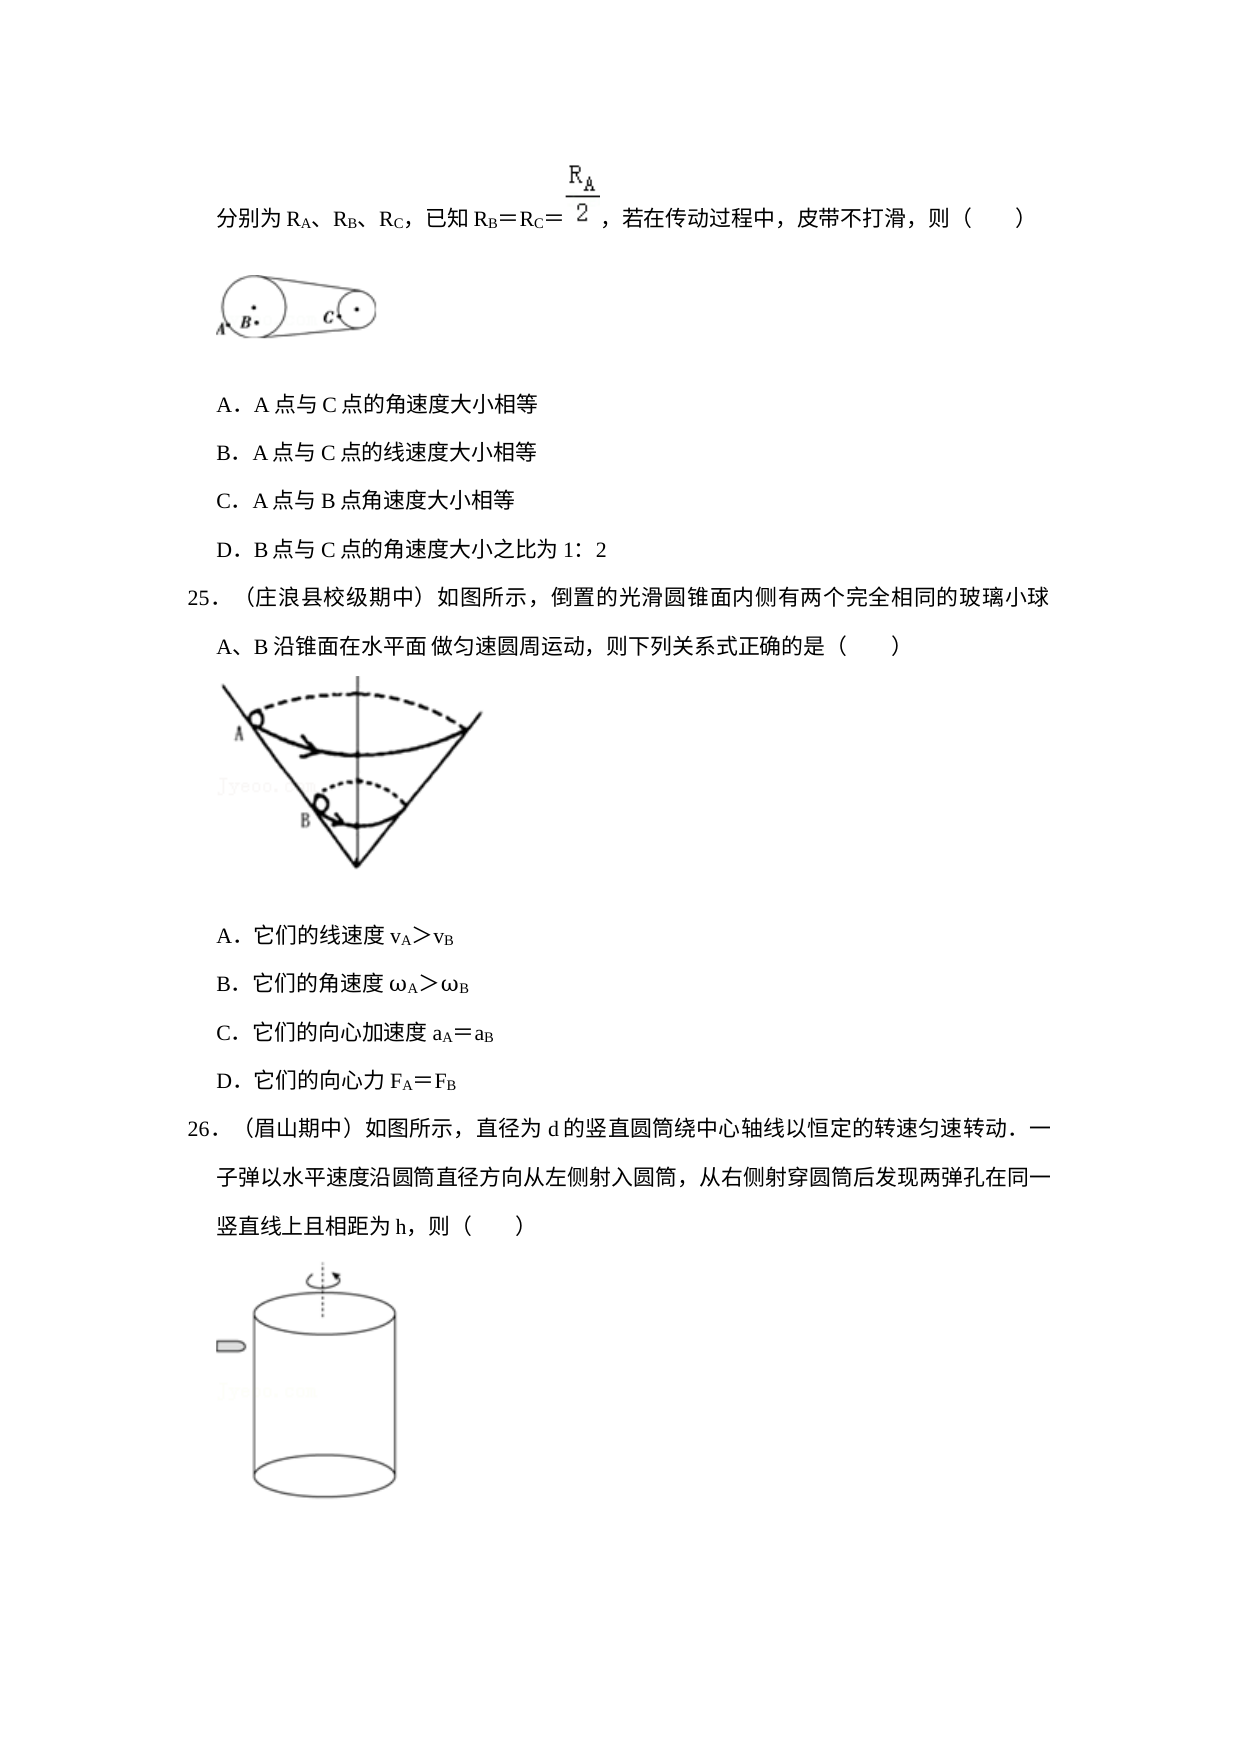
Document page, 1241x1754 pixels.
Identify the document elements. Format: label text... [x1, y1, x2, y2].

picture [565, 162, 600, 226]
text B．它们的角速度ωA＞ωB [187, 966, 1053, 998]
text D．它们的向心力 FA＝FB [187, 1062, 1053, 1095]
text A．A点与C点的角速度大小相等 [187, 386, 1053, 419]
picture [216, 1256, 402, 1504]
text 25．（庄浪县校级期中）如图所示，倒置的光滑圆锥面内侧有两个完全相同的玻璃小球 A、B 沿锥面在水平面 做匀速圆周运动，则下列关系式正确的是（ ） [187, 579, 1053, 661]
text 26．（眉山期中）如图所示，直径为d的竖直圆筒绕中心轴线以恒定的转速匀速转动．一子弹以水平速度沿圆筒直径方向从左侧射入圆筒，从右侧射穿圆筒后发现两弹孔在同一竖直线上且相距为h，则（ ） [187, 1111, 1053, 1241]
picture [216, 275, 381, 343]
text C．A点与B点角速度大小相等 [187, 483, 1053, 515]
text A．它们的线速度 vA＞vB [187, 917, 1053, 950]
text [187, 162, 1053, 259]
text B．A点与C点的线速度大小相等 [187, 434, 1053, 467]
text D．B点与C点的角速度大小之比为1：2 [187, 531, 1053, 564]
picture [216, 676, 488, 874]
text C．它们的向心加速度 aA＝aB [187, 1014, 1053, 1047]
